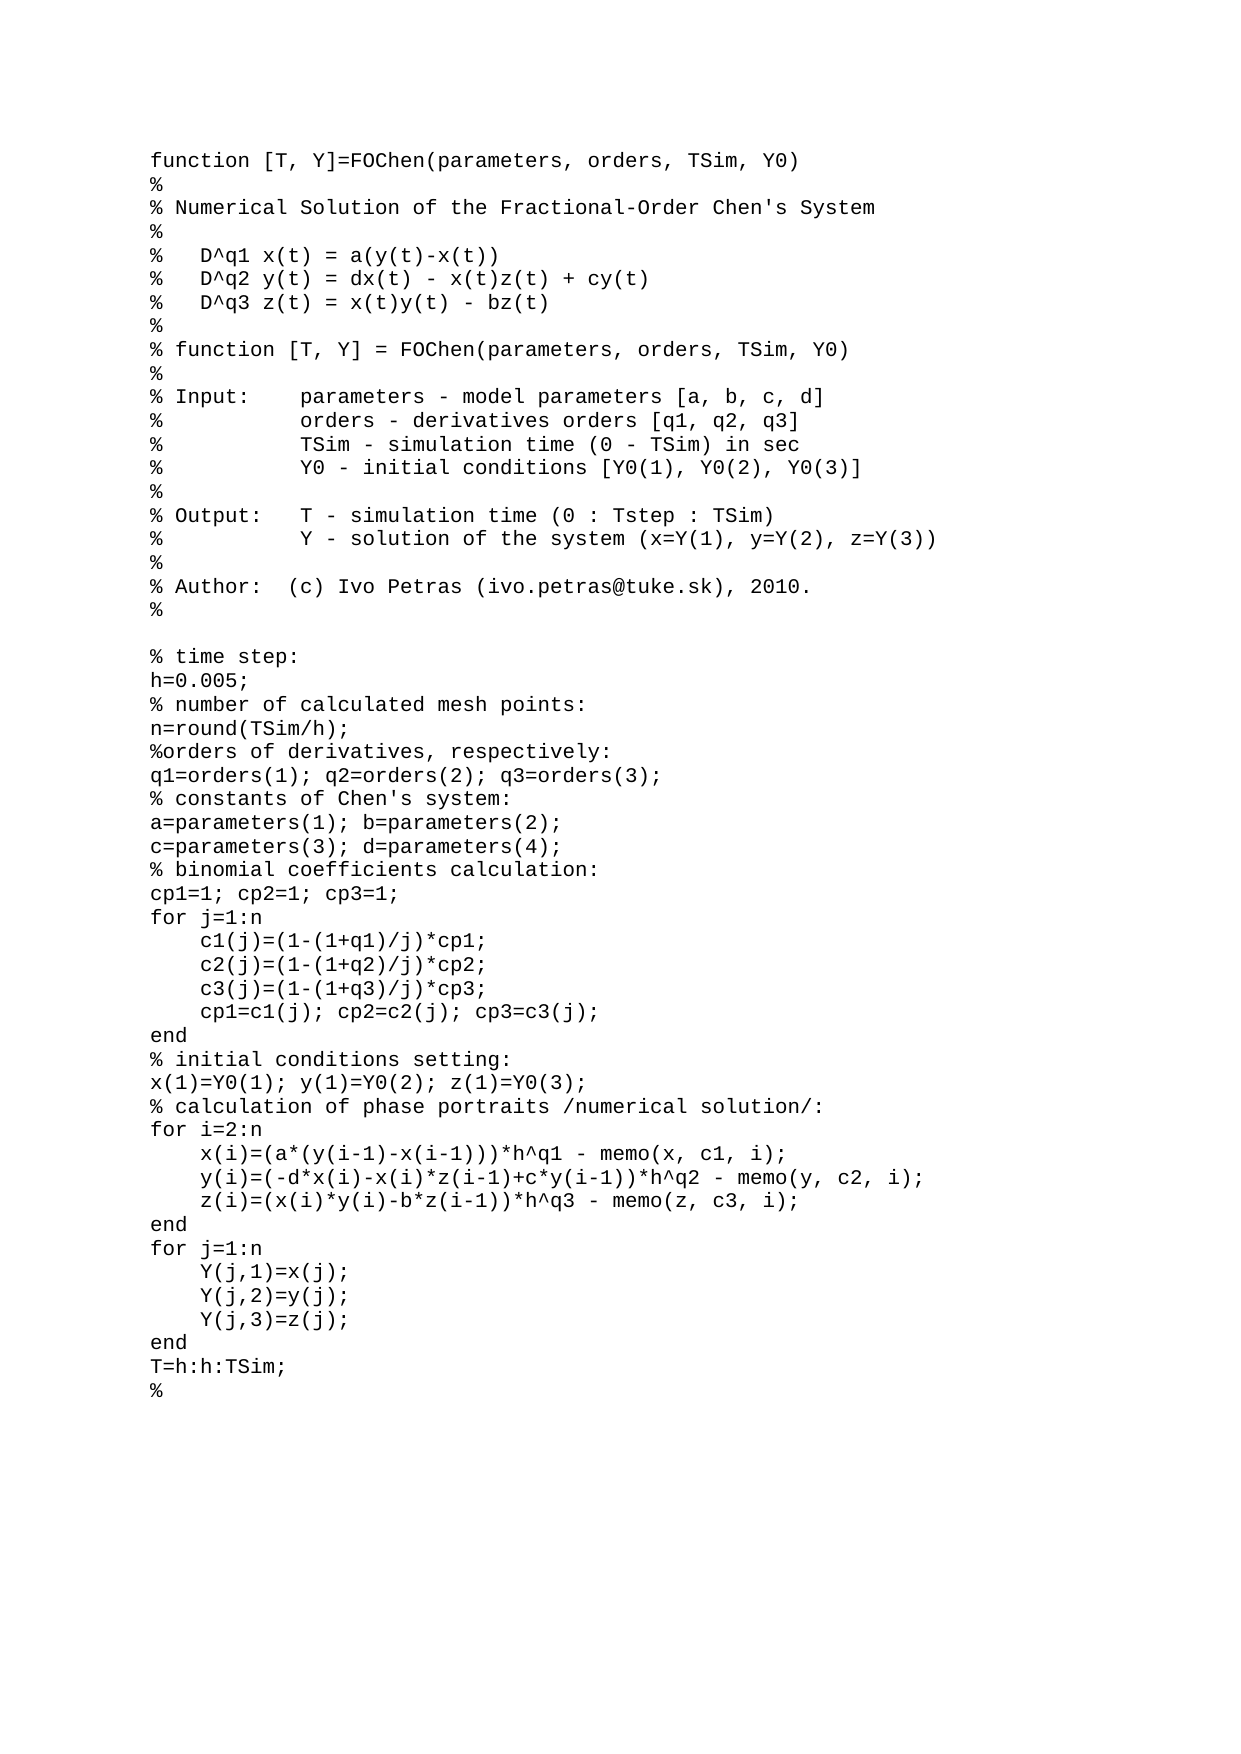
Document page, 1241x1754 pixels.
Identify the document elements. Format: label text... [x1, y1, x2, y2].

text cp1=c1(j); cp2=c2(j); cp3=c3(j); [150, 1001, 1090, 1025]
text c=parameters(3); d=parameters(4); [150, 836, 1090, 859]
text for j=1:n [150, 1238, 1090, 1261]
text end [150, 1025, 1090, 1048]
text % binomial coefficients calculation: [150, 859, 1090, 883]
text % TSim - simulation time (0 - TSim) in sec [150, 434, 1090, 457]
text % orders - derivatives orders [q1, q2, q3] [150, 410, 1090, 434]
text % Y - solution of the system (x=Y(1), y=Y(2), z=Y(3)) [150, 528, 1090, 552]
text % D^q1 x(t) = a(y(t)-x(t)) [150, 244, 1090, 268]
text z(i)=(x(i)*y(i)-b*z(i-1))*h^q3 - memo(z, c3, i); [150, 1190, 1090, 1214]
text x(i)=(a*(y(i-1)-x(i-1)))*h^q1 - memo(x, c1, i); [150, 1143, 1090, 1167]
text for i=2:n [150, 1119, 1090, 1143]
text y(i)=(-d*x(i)-x(i)*z(i-1)+c*y(i-1))*h^q2 - memo(y, c2, i); [150, 1167, 1090, 1190]
text h=0.005; [150, 670, 1090, 694]
text % [150, 481, 1090, 505]
text cp1=1; cp2=1; cp3=1; [150, 883, 1090, 907]
text % Output: T - simulation time (0 : Tstep : TSim) [150, 505, 1090, 528]
text % D^q2 y(t) = dx(t) - x(t)z(t) + cy(t) [150, 268, 1090, 292]
text % function [T, Y] = FOChen(parameters, orders, TSim, Y0) [150, 339, 1090, 363]
text % Numerical Solution of the Fractional-Order Chen's System [150, 197, 1090, 221]
text c3(j)=(1-(1+q3)/j)*cp3; [150, 978, 1090, 1001]
text end [150, 1214, 1090, 1238]
text a=parameters(1); b=parameters(2); [150, 812, 1090, 836]
text % number of calculated mesh points: [150, 694, 1090, 717]
text % Author: (c) Ivo Petras (ivo.petras@tuke.sk), 2010. [150, 576, 1090, 599]
text % [150, 363, 1090, 386]
text for j=1:n [150, 907, 1090, 930]
text c2(j)=(1-(1+q2)/j)*cp2; [150, 954, 1090, 978]
text Y(j,3)=z(j); [150, 1309, 1090, 1332]
text % [150, 552, 1090, 576]
text q1=orders(1); q2=orders(2); q3=orders(3); [150, 765, 1090, 788]
text n=round(TSim/h); [150, 717, 1090, 741]
text % [150, 1379, 1090, 1403]
text function [T, Y]=FOChen(parameters, orders, TSim, Y0) [150, 150, 1090, 174]
text x(1)=Y0(1); y(1)=Y0(2); z(1)=Y0(3); [150, 1072, 1090, 1096]
text c1(j)=(1-(1+q1)/j)*cp1; [150, 930, 1090, 954]
text % [150, 221, 1090, 244]
text % Y0 - initial conditions [Y0(1), Y0(2), Y0(3)] [150, 457, 1090, 481]
text % initial conditions setting: [150, 1048, 1090, 1072]
text % calculation of phase portraits /numerical solution/: [150, 1096, 1090, 1119]
text Y(j,2)=y(j); [150, 1285, 1090, 1309]
text %orders of derivatives, respectively: [150, 741, 1090, 765]
text % time step: [150, 647, 1090, 670]
text % [150, 316, 1090, 339]
text % D^q3 z(t) = x(t)y(t) - bz(t) [150, 292, 1090, 316]
text Y(j,1)=x(j); [150, 1261, 1090, 1285]
text % [150, 599, 1090, 623]
text % constants of Chen's system: [150, 788, 1090, 812]
text end [150, 1332, 1090, 1356]
text T=h:h:TSim; [150, 1356, 1090, 1379]
text % [150, 174, 1090, 197]
text % Input: parameters - model parameters [a, b, c, d] [150, 386, 1090, 410]
